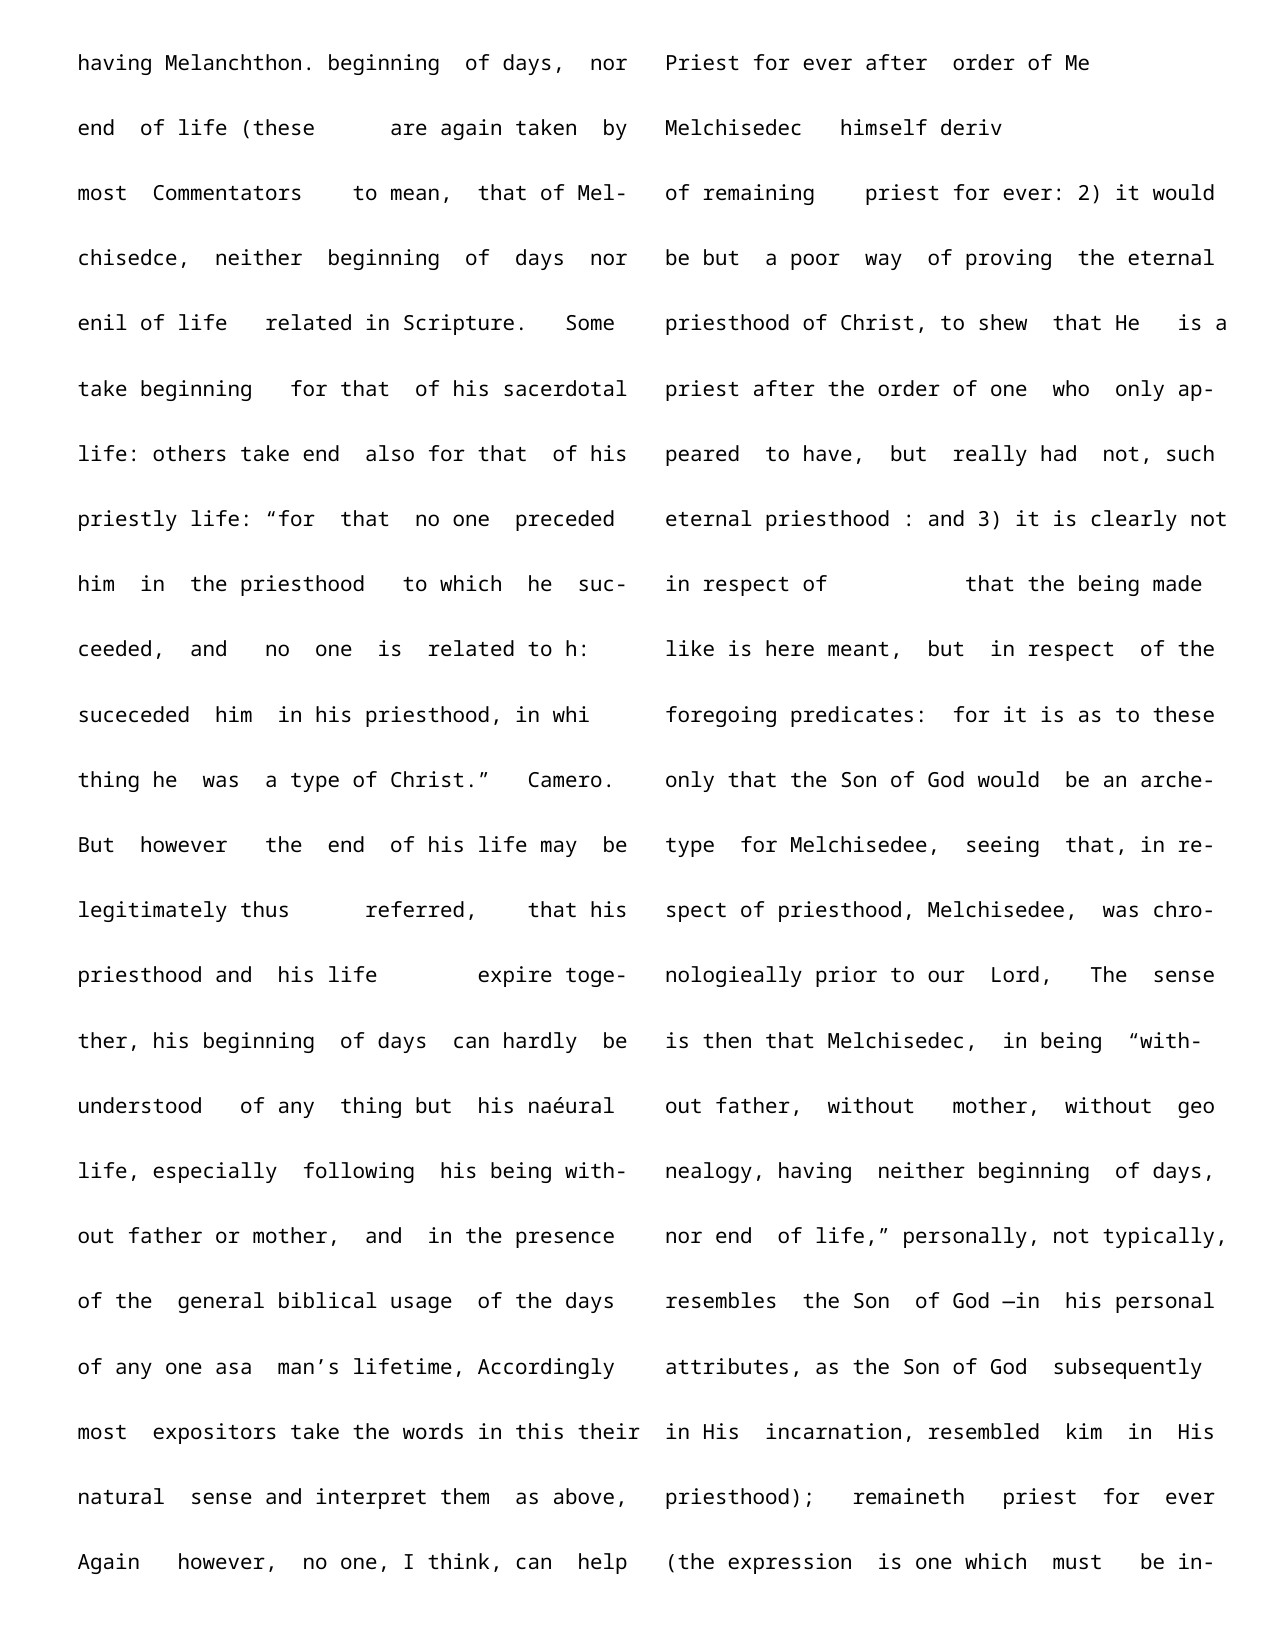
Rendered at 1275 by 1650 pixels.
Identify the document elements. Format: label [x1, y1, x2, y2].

text [15, 15, 1260, 1608]
